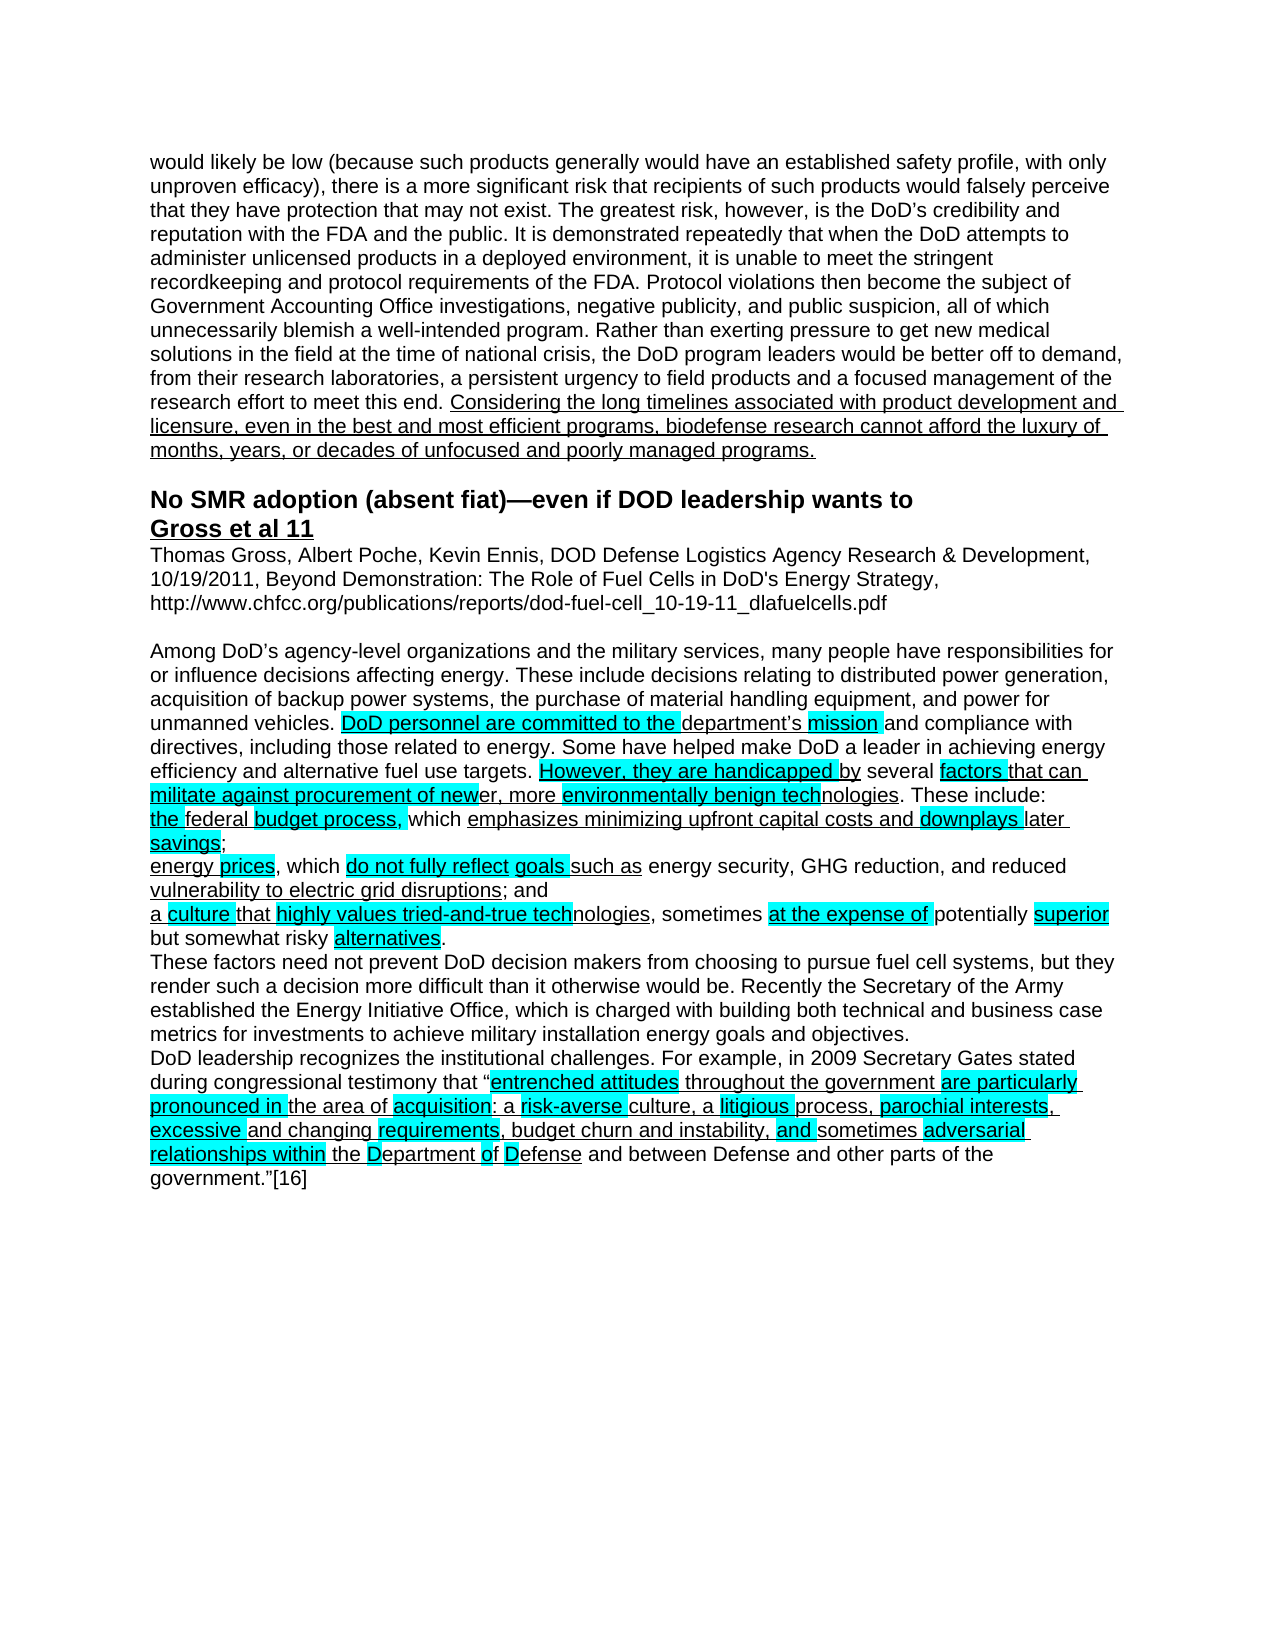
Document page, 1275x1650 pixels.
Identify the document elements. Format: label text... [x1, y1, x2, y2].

text Thomas Gross, Albert Poche, Kevin Ennis, DOD Defense Logistics Agency Research & Development, 10/19/2011, Beyond Demonstration: The Role of Fuel Cells in DoD's Energy Strategy, http://www.chfcc.org/publications/reports/dod-fuel-cell_10-19-11_dlafuelcells.pdf [150, 543, 1125, 615]
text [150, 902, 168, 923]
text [150, 150, 1125, 461]
text Gross et al 11 [150, 514, 1125, 543]
text Among DoD’s agency-level organizations and the military services, many people have responsibilities for or influence decisions affecting energy. These include decisions relating to distributed power generation, acquisition of backup power systems, the purchase of material handling equipment, and power for unmanned vehicles. DoD personnel are committed to the department’s mission and compliance with directives, including those related to energy. Some have helped make DoD a leader in achieving energy efficiency and alternative fuel use targets. However, they are handicapped by several factors that can militate against procurement of newer, more environmentally benign technologies. These include: [150, 639, 1125, 806]
text These factors need not prevent DoD decision makers from choosing to pursue fuel cell systems, but they render such a decision more difficult than it otherwise would be. Recently the Secretary of the Army established the Energy Initiative Office, which is charged with building both technical and business case metrics for investments to achieve military installation energy goals and objectives. [150, 950, 1125, 1046]
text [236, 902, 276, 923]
subtitle No SMR adoption (absent fiat)—even if DOD leadership wants to [150, 485, 1125, 514]
text the federal budget process, which emphasizes minimizing upfront capital costs and downplays later savings; [185, 806, 1125, 854]
text DoD leadership recognizes the institutional challenges. For example, in 2009 Secretary Gates stated during congressional testimony that “entrenched attitudes throughout the government are particularly pronounced in the area of acquisition: a risk-averse culture, a litigious process, parochial interests, excessive and changing requirements, budget churn and instability, and sometimes adversarial relationships within the Department of Defense and between Defense and other parts of the government.”[16] [150, 1046, 1125, 1190]
text energy prices, which do not fully reflect goals such as energy security, GHG reduction, and reduced vulnerability to electric grid disruptions; and [150, 854, 1125, 902]
text a culture that highly values tried-and-true technologies, sometimes at the expense of potentially superior but somewhat risky alternatives. [441, 902, 1125, 950]
